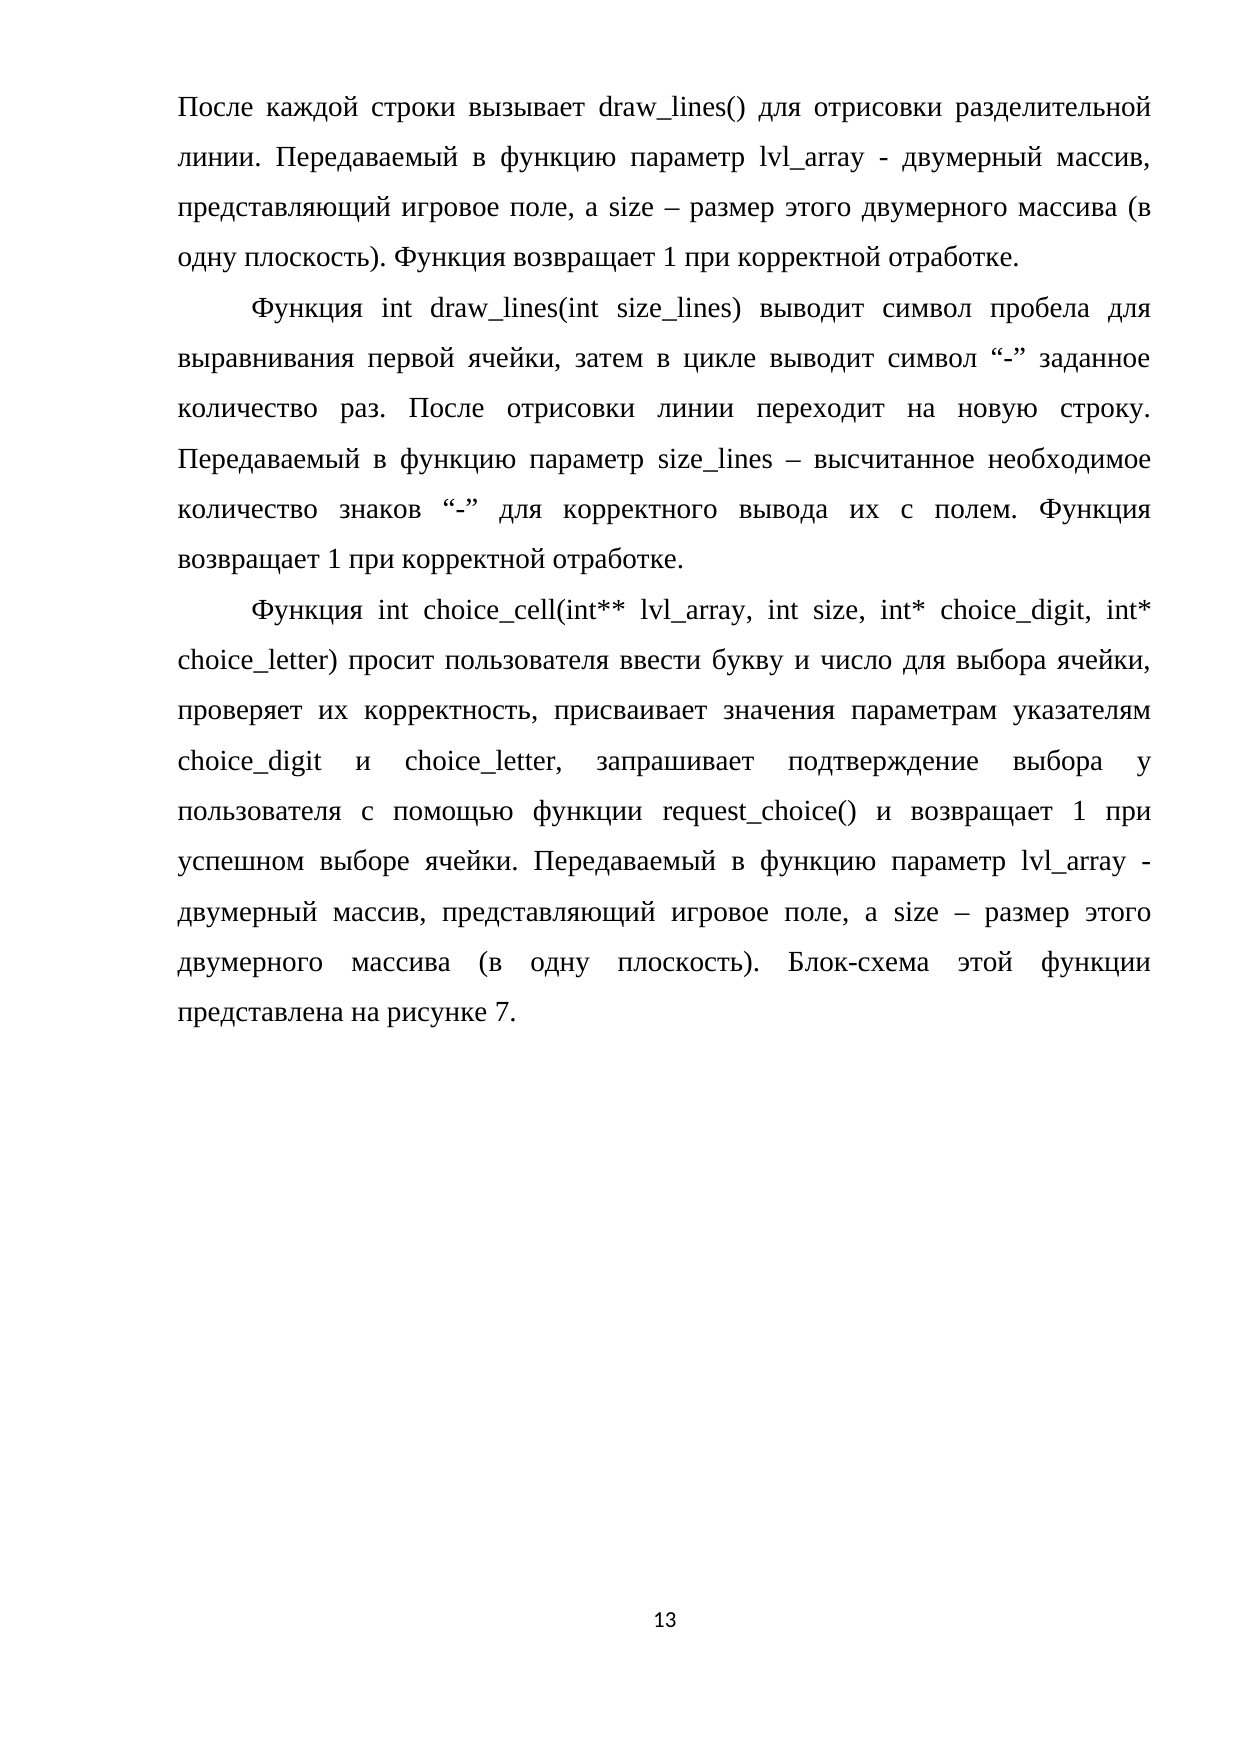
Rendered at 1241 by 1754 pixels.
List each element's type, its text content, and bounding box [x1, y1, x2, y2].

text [177, 89, 1152, 273]
text Функция int draw_lines(int size_lines) выводит символ пробела для выравнивания первой ячейки, затем в цикле выводит символ “-” заданное количество раз. После отрисовки линии переходит на новую строку. Передаваемый в функцию параметр size_lines – высчитанное необходимое количество знаков “-” для корректного вывода их с полем. Функция возвращает 1 при корректной отработке. [177, 290, 1152, 575]
text Функция int choice_cell(int** lvl_array, int size, int* choice_digit, int* choice_letter) просит пользователя ввести букву и число для выбора ячейки, проверяет их корректность, присваивает значения параметрам указателям choice_digit и choice_letter, запрашивает подтверждение выбора у пользователя с помощью функции request_choice() и возвращает 1 при успешном выборе ячейки. Передаваемый в функцию параметр lvl_array - двумерный массив, представляющий игровое поле, а size – размер этого двумерного массива (в одну плоскость). Блок-схема этой функции представлена на рисунке 7. [177, 592, 1152, 1028]
